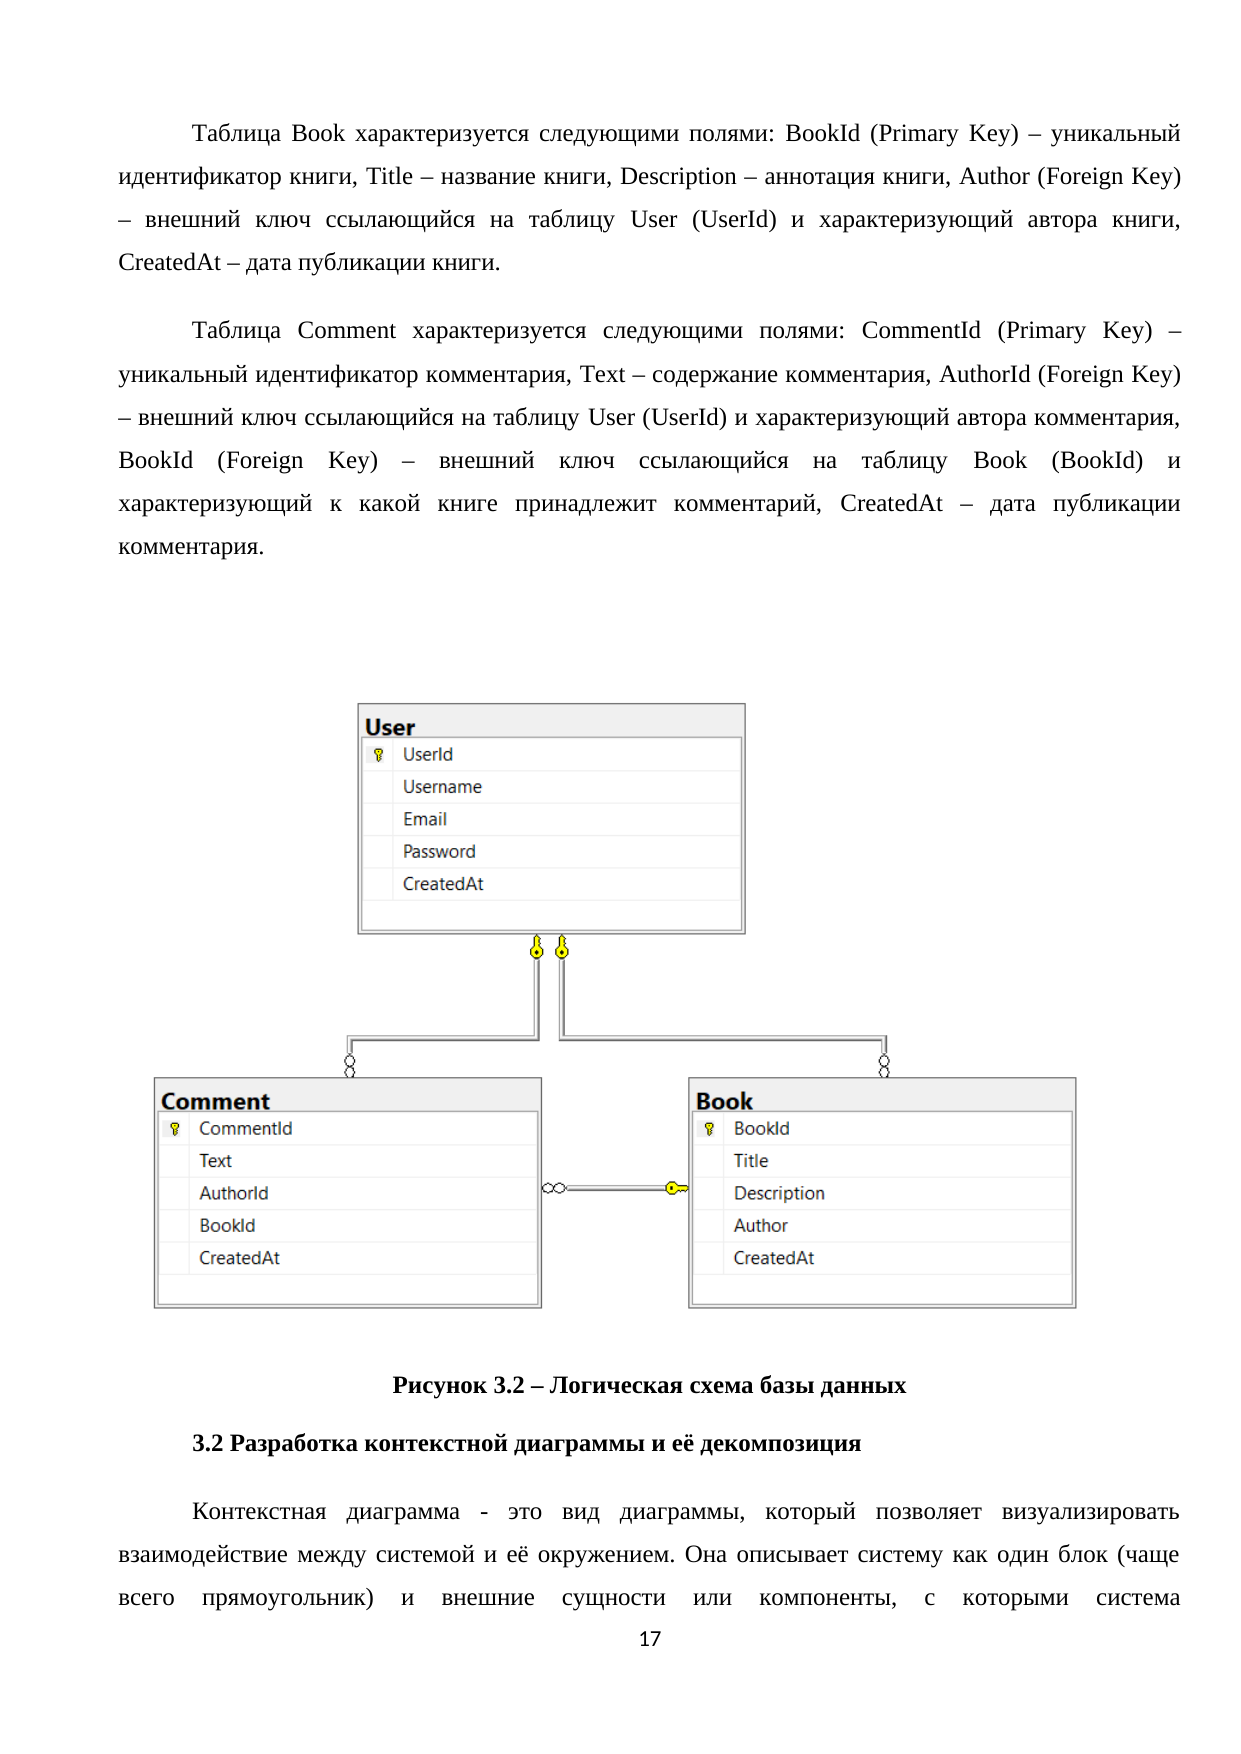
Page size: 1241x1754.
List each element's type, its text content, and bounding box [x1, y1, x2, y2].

text Рисунок 3.2 – Логическая схема базы данных [118, 1371, 1181, 1399]
picture [118, 642, 1182, 1371]
text Таблица Comment характеризуется следующими полями: CommentId (Primary Key) – уникальный идентификатор комментария, Text – содержание комментария, AuthorId (Foreign Key) – внешний ключ ссылающийся на таблицу User (UserId) и характеризующий автора комментария, BookId (Foreign Key) – внешний ключ ссылающийся на таблицу Book (BookId) и характеризующий к какой книге принадлежит комментарий, CreatedAt – дата публикации комментария. [118, 316, 1181, 560]
text Таблица Book характеризуется следующими полями: BookId (Primary Key) – уникальный идентификатор книги, Title – название книги, Description – аннотация книги, Author (Foreign Key) – внешний ключ ссылающийся на таблицу User (UserId) и характеризующий автора книги, CreatedAt – дата публикации книги. [118, 118, 1181, 276]
text 3.2 Разработка контекстной диаграммы и её декомпозиция [118, 1428, 1181, 1457]
